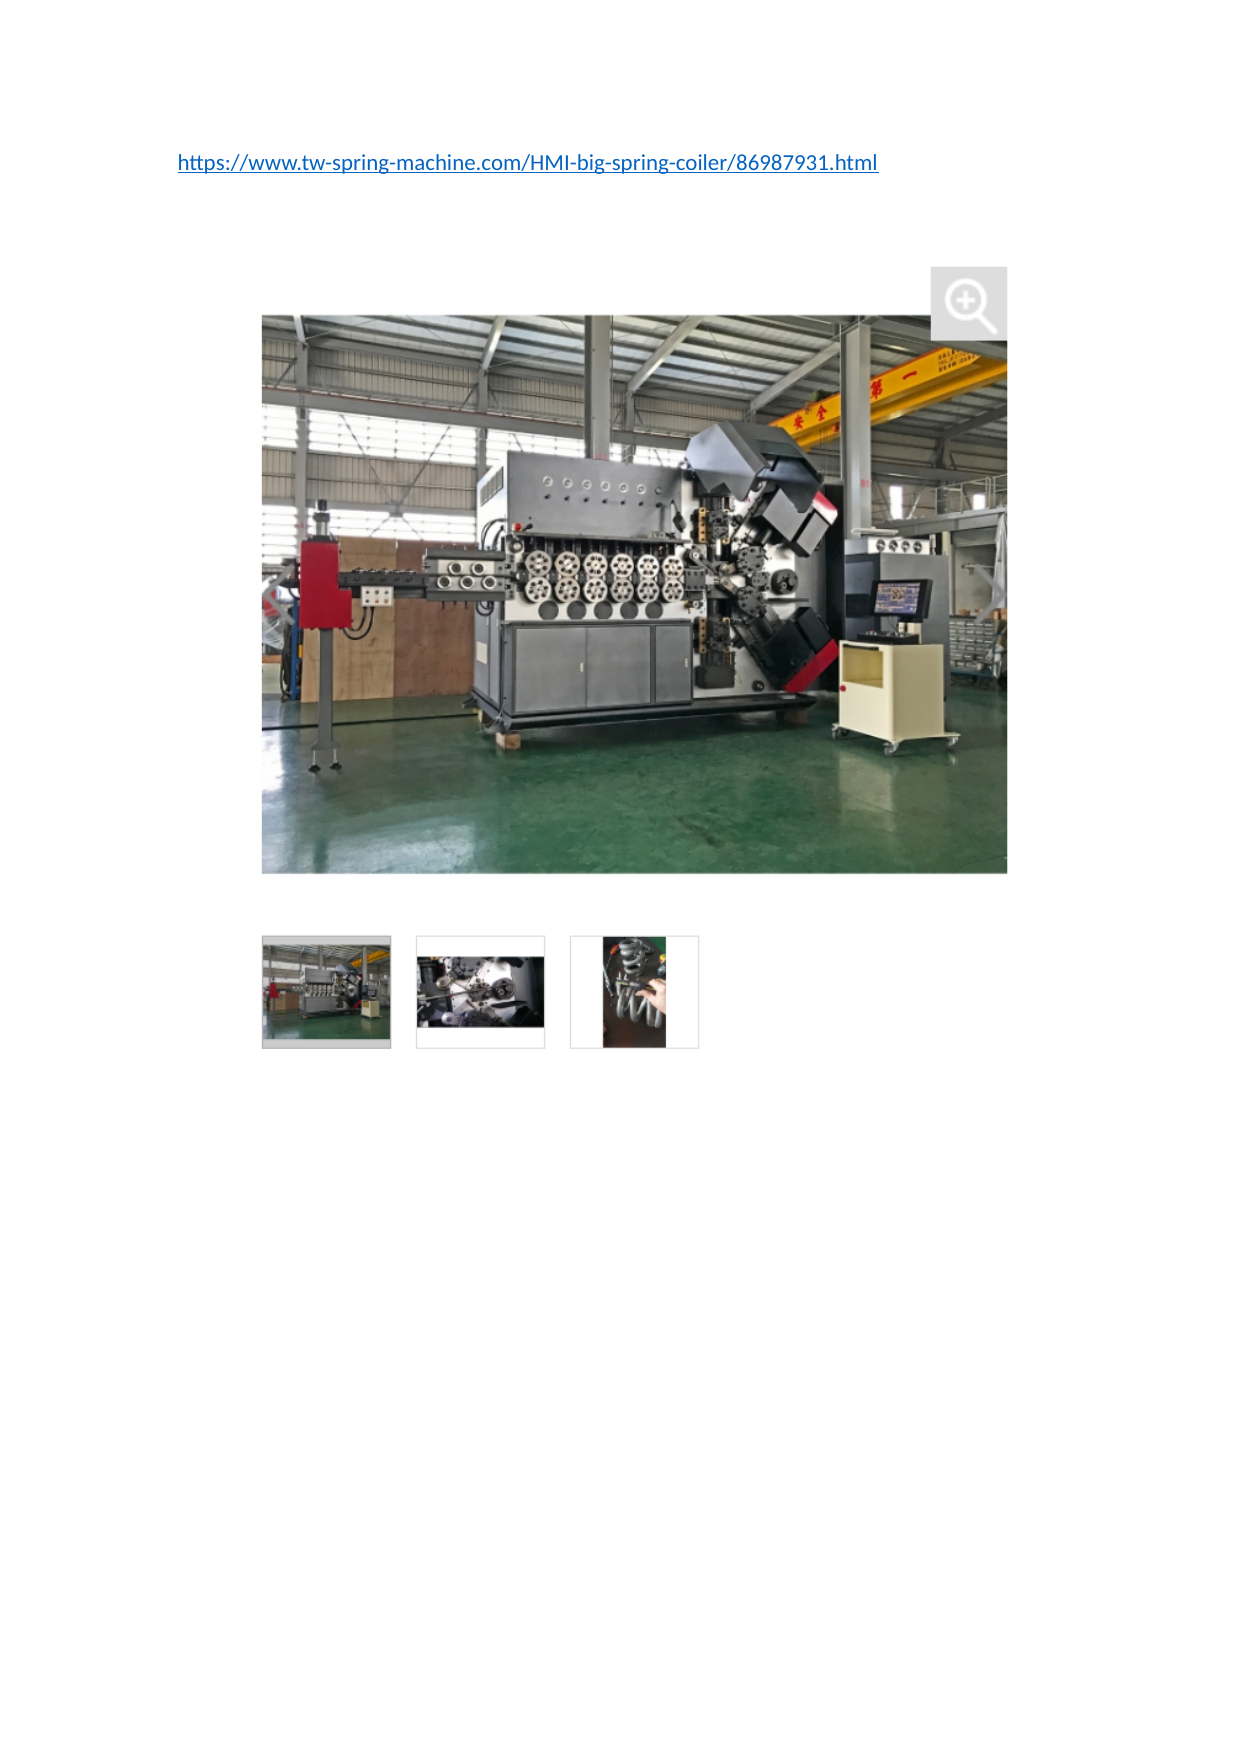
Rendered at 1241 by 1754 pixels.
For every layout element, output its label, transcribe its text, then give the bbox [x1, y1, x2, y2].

picture [177, 241, 1063, 1118]
text https://www.tw-spring-machine.com/HMI-big-spring-coiler/86987931.html [177, 148, 1063, 176]
